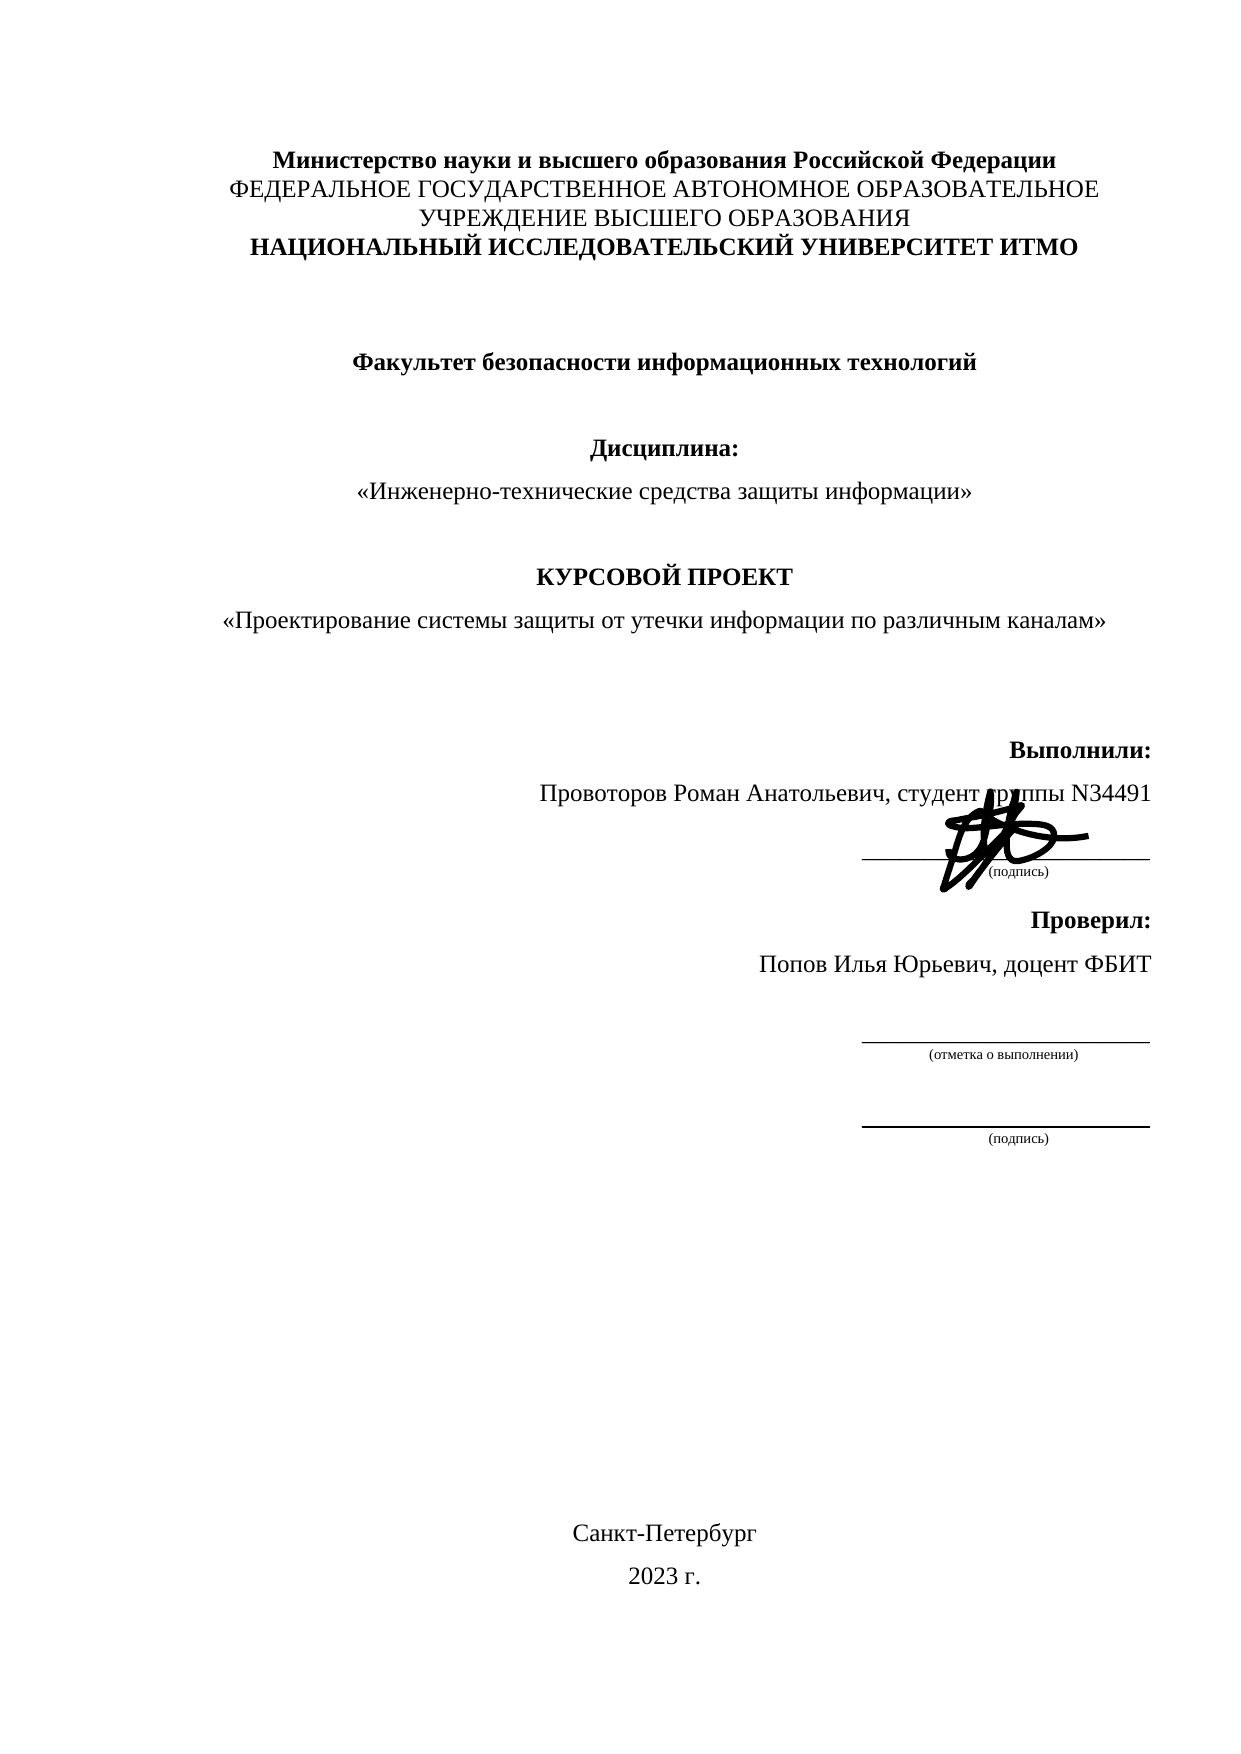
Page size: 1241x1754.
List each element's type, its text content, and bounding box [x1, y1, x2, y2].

text 2023 г. [177, 1561, 1152, 1590]
text «Проектирование системы защиты от утечки информации по различным каналам» [177, 606, 1152, 634]
text Провоторов Роман Анатольевич, студент группы N34491 [177, 778, 1152, 807]
text Дисциплина: [177, 433, 1152, 462]
text КУРСОВОЙ ПРОЕКТ [177, 562, 1152, 591]
text _______________________ [177, 1017, 1152, 1046]
text Попов Илья Юрьевич, доцент ФБИТ [177, 949, 1152, 977]
text Санкт-Петербург [177, 1518, 1152, 1547]
text Проверил: [177, 906, 1152, 934]
text Выполнили: [177, 735, 1152, 764]
text (подпись) [914, 862, 1152, 891]
text Министерство науки и высшего образования Российской Федерации ФЕДЕРАЛЬНОЕ ГОСУДАРСТВЕННОЕ АВТОНОМНОЕ ОБРАЗОВАТЕЛЬНОЕ УЧРЕЖДЕНИЕ ВЫСШЕГО ОБРАЗОВАНИЯ НАЦИОНАЛЬНЫЙ ИССЛЕДОВАТЕЛЬСКИЙ УНИВЕРСИТЕТ ИТМО [177, 146, 1152, 261]
text Факультет безопасности информационных технологий [177, 347, 1152, 376]
text _______________________ [177, 834, 1152, 862]
text (отметка о выполнении) [914, 1046, 1152, 1074]
text _______________________ [177, 1101, 1152, 1130]
text (подпись) [914, 1130, 1152, 1159]
text «Инженерно-технические средства защиты информации» [177, 476, 1152, 505]
